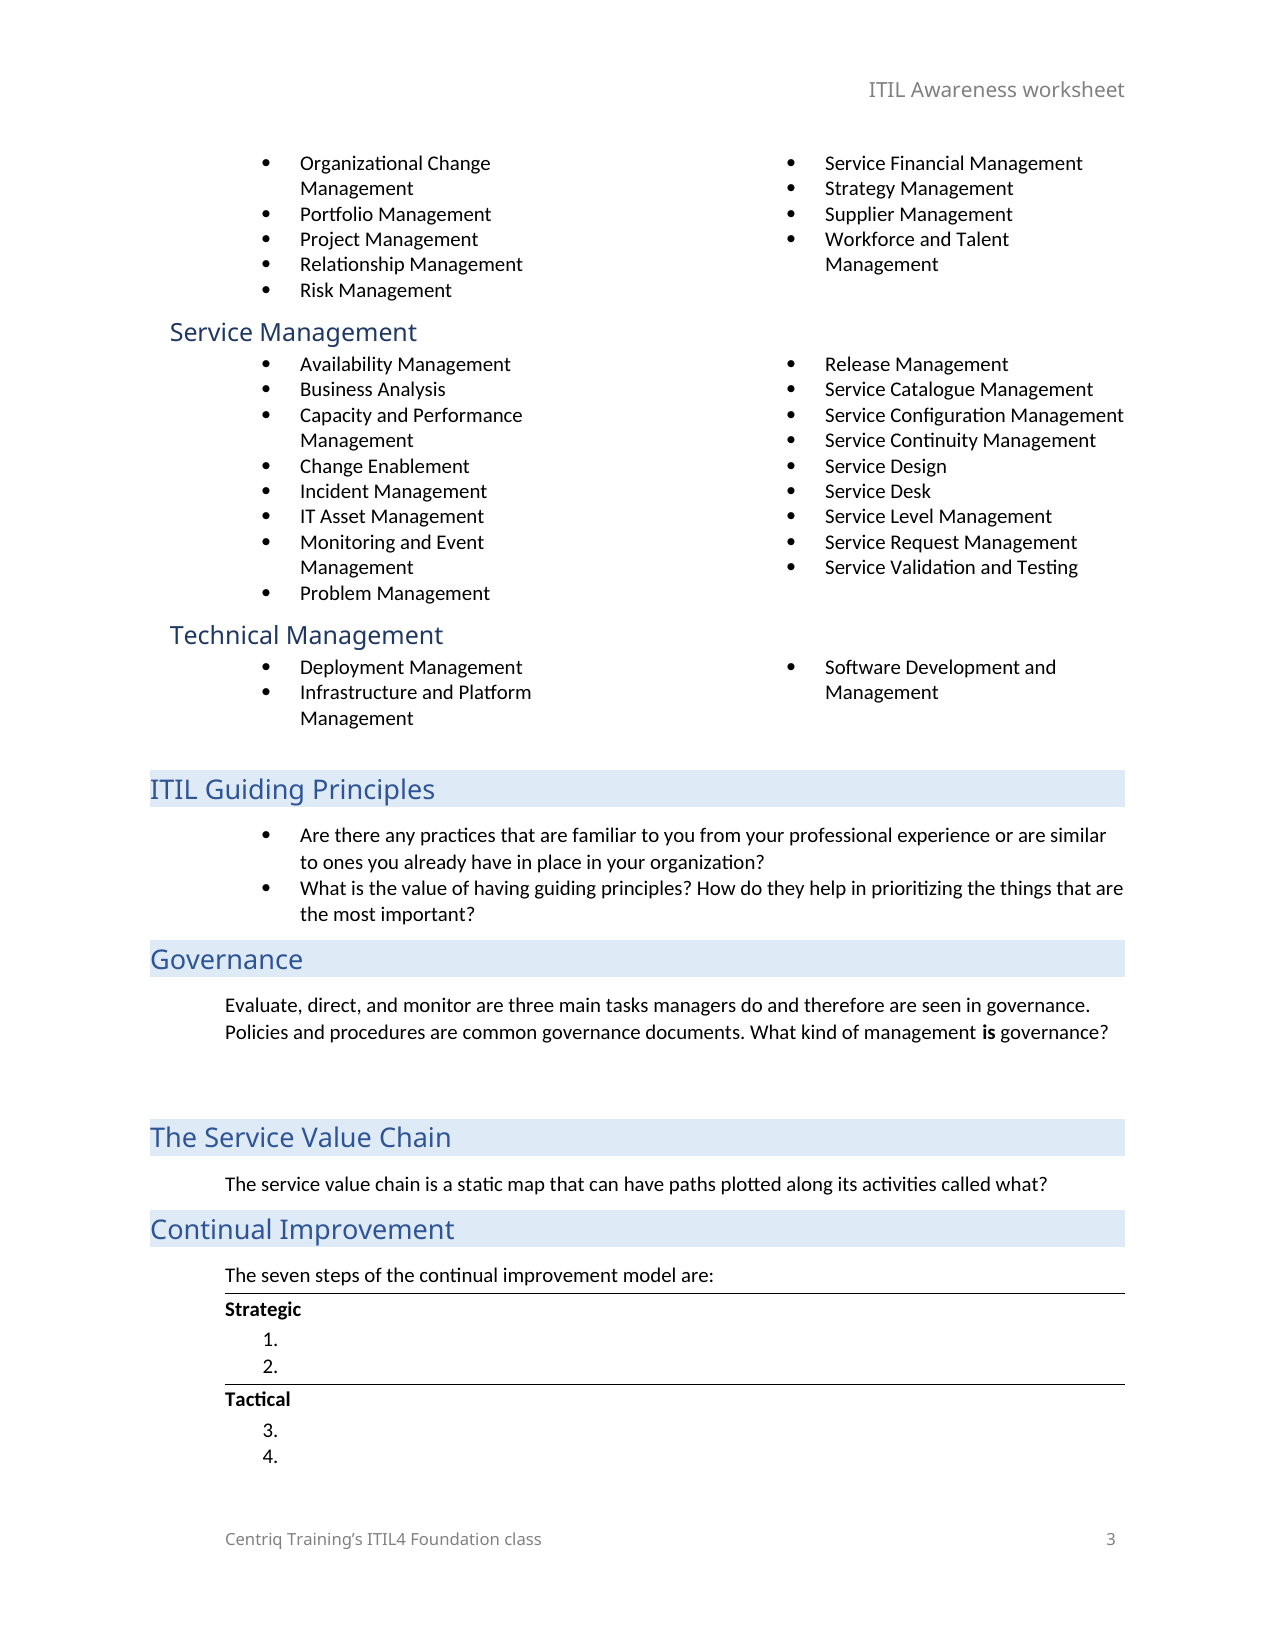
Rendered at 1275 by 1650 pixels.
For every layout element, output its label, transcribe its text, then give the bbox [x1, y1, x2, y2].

list Service Continuity Management [787, 427, 1125, 453]
list Monitoring and Event Management [262, 529, 600, 580]
list Service Catalogue Management [787, 377, 1125, 402]
subtitle ITIL Guiding Principles [150, 770, 1125, 807]
text The seven steps of the continual improvement model are: [225, 1262, 1125, 1288]
text Strategic [225, 1294, 1125, 1321]
list Are there any practices that are familiar to you from your professional experience or are similar to ones you already have in place in your organization? [262, 822, 1125, 874]
list Portfolio Management [262, 201, 600, 226]
subtitle The Service Value Chain [150, 1119, 1125, 1156]
list Problem Management [262, 580, 600, 605]
list Change Enablement [262, 453, 600, 478]
list Incident Management [262, 478, 600, 504]
subtitle Technical Management [169, 618, 600, 652]
text Tactical [225, 1385, 1125, 1412]
text The service value chain is a static map that can have paths plotted along its activities called what? [225, 1171, 1125, 1197]
subtitle Governance [150, 940, 1125, 977]
list Infrastructure and Platform Management [262, 679, 600, 730]
list Software Development and Management [787, 654, 1125, 705]
list Supplier Management [787, 201, 1125, 226]
subtitle Continual Improvement [150, 1210, 1125, 1247]
list Service Design [787, 453, 1125, 478]
text Evaluate, direct, and monitor are three main tasks managers do and therefore are seen in governance. Policies and procedures are common governance documents. What kind of management is governance? [225, 993, 1125, 1044]
list Relationship Management [262, 252, 600, 277]
list Project Management [262, 226, 600, 252]
list Strategy Management [787, 175, 1125, 201]
list Business Analysis [262, 377, 600, 402]
list Service Configuration Management [787, 402, 1125, 427]
list Availability Management [262, 351, 600, 377]
list Organizational Change Management [262, 150, 600, 201]
list Service Level Management [787, 504, 1125, 529]
subtitle Service Management [169, 315, 600, 349]
list Release Management [787, 351, 1125, 377]
list Workforce and Talent Management [787, 226, 1125, 277]
list Service Validation and Testing [787, 554, 1125, 580]
list Deployment Management [262, 654, 600, 679]
list Service Financial Management [787, 150, 1125, 175]
list Risk Management [262, 277, 600, 302]
list Service Desk [787, 478, 1125, 504]
list Service Request Management [787, 529, 1125, 554]
list IT Asset Management [262, 504, 600, 529]
list Capacity and Performance Management [262, 402, 600, 453]
list What is the value of having guiding principles? How do they help in prioritizing the things that are the most important? [262, 875, 1125, 927]
